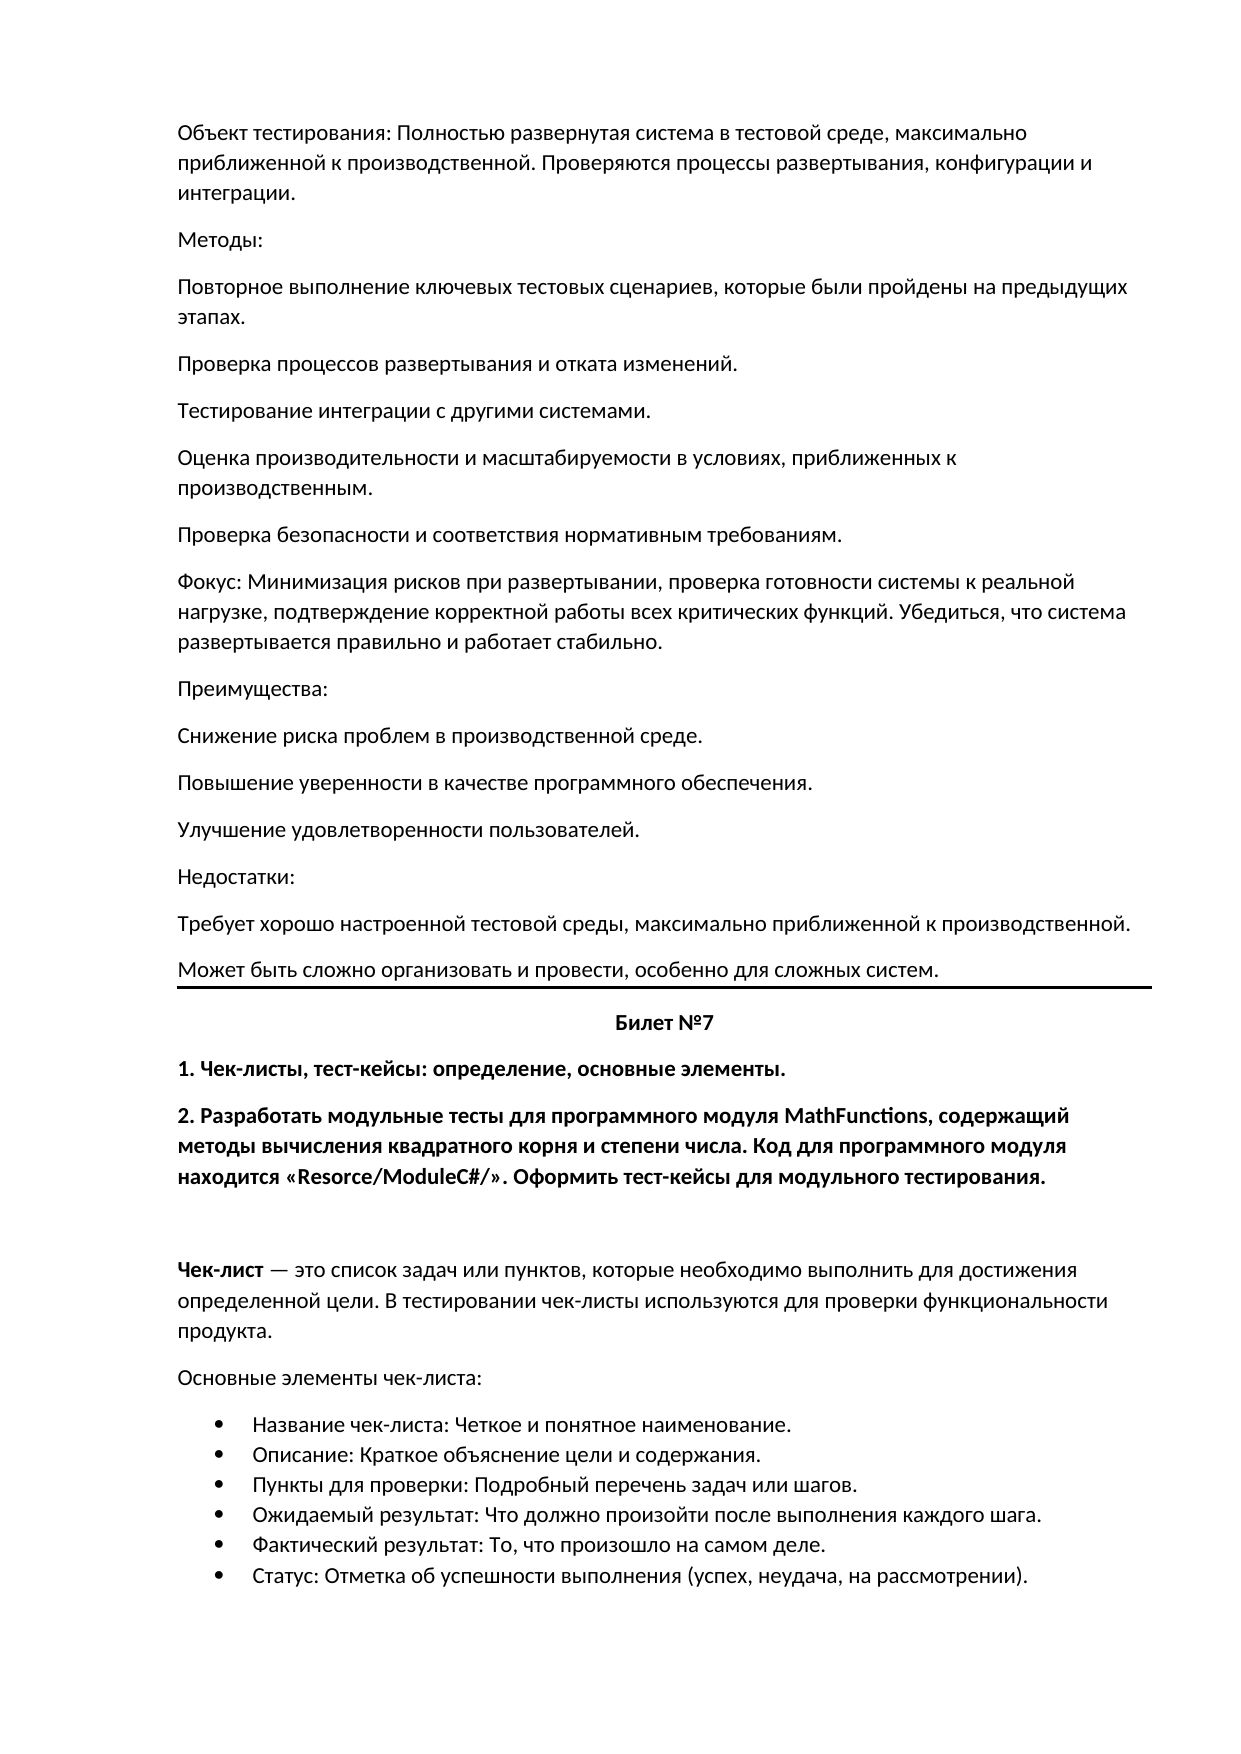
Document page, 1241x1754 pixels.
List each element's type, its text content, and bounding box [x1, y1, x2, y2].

text Снижение риска проблем в производственной среде. [177, 721, 1152, 749]
text Фокус: Минимизация рисков при развертывании, проверка готовности системы к реальной нагрузке, подтверждение корректной работы всех критических функций. Убедиться, что система развертывается правильно и работает стабильно. [177, 567, 1152, 656]
text Недостатки: [177, 862, 1152, 890]
text 1. Чек-листы, тест-кейсы: определение, основные элементы. [177, 1054, 1152, 1083]
text Проверка безопасности и соответствия нормативным требованиям. [177, 520, 1152, 548]
text Тестирование интеграции с другими системами. [177, 396, 1152, 424]
text Повышение уверенности в качестве программного обеспечения. [177, 768, 1152, 796]
text Преимущества: [177, 674, 1152, 702]
text Повторное выполнение ключевых тестовых сценариев, которые были пройдены на предыдущих этапах. [177, 272, 1152, 331]
text Требует хорошо настроенной тестовой среды, максимально приближенной к производственной. [177, 909, 1152, 937]
text Чек-лист — это список задач или пунктов, которые необходимо выполнить для достижения определенной цели. В тестировании чек-листы используются для проверки функциональности продукта. [177, 1256, 1152, 1344]
text Объект тестирования: Полностью развернутая система в тестовой среде, максимально приближенной к производственной. Проверяются процессы развертывания, конфигурации и интеграции. [177, 118, 1152, 207]
list Описание: Краткое объяснение цели и содержания. [215, 1440, 1152, 1468]
text Методы: [177, 225, 1152, 253]
list Пункты для проверки: Подробный перечень задач или шагов. [215, 1470, 1152, 1498]
list Статус: Отметка об успешности выполнения (успех, неудача, на рассмотрении). [215, 1561, 1152, 1589]
text Проверка процессов развертывания и отката изменений. [177, 349, 1152, 377]
text Улучшение удовлетворенности пользователей. [177, 815, 1152, 843]
list Фактический результат: То, что произошло на самом деле. [215, 1531, 1152, 1559]
list Ожидаемый результат: Что должно произойти после выполнения каждого шага. [215, 1500, 1152, 1528]
text Оценка производительности и масштабируемости в условиях, приближенных к производственным. [177, 443, 1152, 501]
text Основные элементы чек-листа: [177, 1363, 1152, 1391]
text Билет №7 [177, 1008, 1152, 1036]
text Может быть сложно организовать и провести, особенно для сложных систем. [177, 956, 1152, 986]
list Название чек-листа: Четкое и понятное наименование. [215, 1410, 1152, 1438]
text 2. Разработать модульные тесты для программного модуля MathFunctions, содержащий методы вычисления квадратного корня и степени числа. Код для программного модуля находится «Resorce/ModuleC#/». Оформить тест-кейсы для модульного тестирования. [177, 1101, 1152, 1190]
